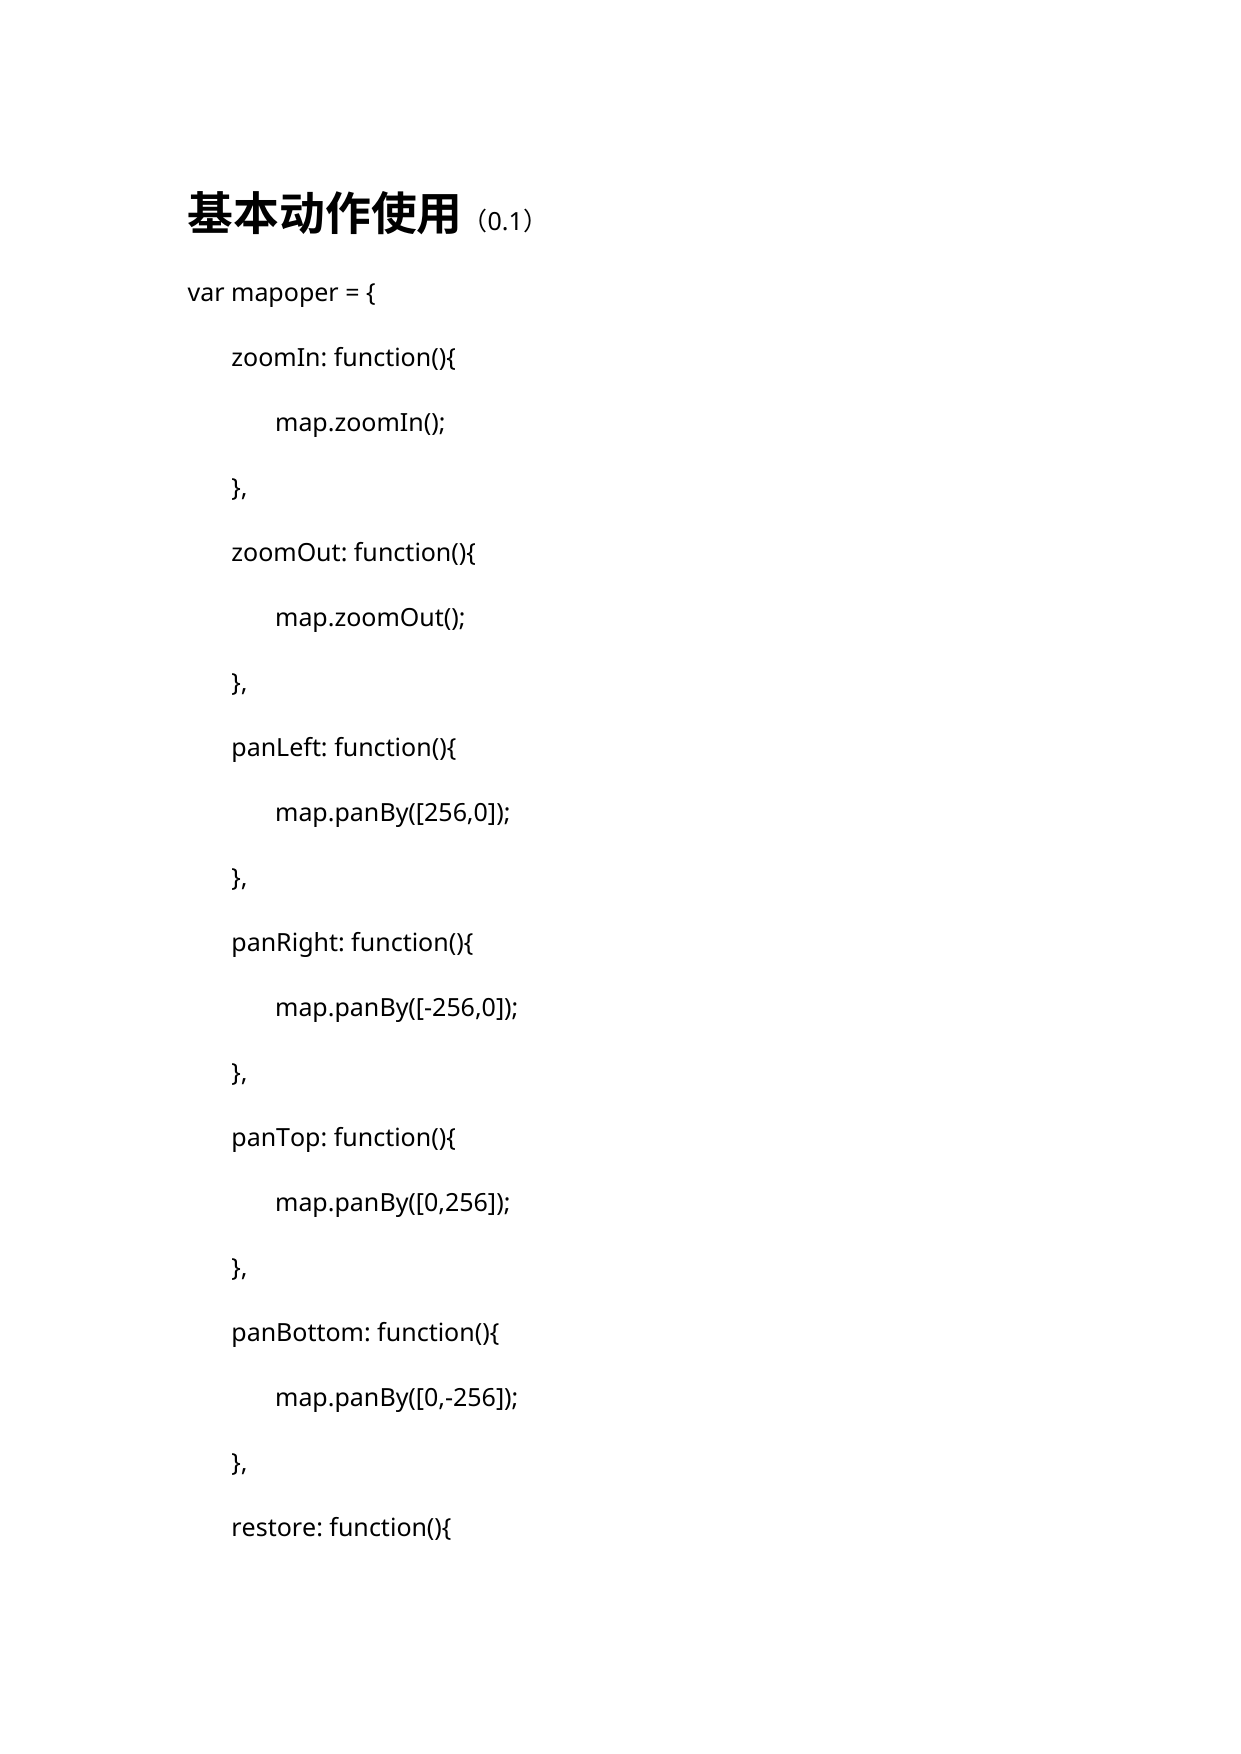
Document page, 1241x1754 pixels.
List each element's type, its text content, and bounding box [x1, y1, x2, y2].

text zoomIn: function(){ [187, 324, 1053, 389]
text }, [187, 844, 1053, 909]
text }, [187, 1039, 1053, 1104]
text map.panBy([0,-256]); [187, 1364, 1053, 1429]
text 基本动作使用（0.1） [187, 162, 1053, 259]
text map.panBy([256,0]); [187, 779, 1053, 844]
text }, [187, 649, 1053, 714]
text }, [187, 454, 1053, 519]
text restore: function(){ [187, 1494, 1053, 1559]
text map.panBy([-256,0]); [187, 974, 1053, 1039]
text var mapoper = { [187, 259, 1053, 324]
text map.panBy([0,256]); [187, 1169, 1053, 1234]
text }, [187, 1234, 1053, 1299]
text panBottom: function(){ [187, 1299, 1053, 1364]
text panTop: function(){ [187, 1104, 1053, 1169]
text }, [187, 1429, 1053, 1494]
text zoomOut: function(){ [187, 519, 1053, 584]
text panRight: function(){ [187, 909, 1053, 974]
text panLeft: function(){ [187, 714, 1053, 779]
text map.zoomIn(); [187, 389, 1053, 454]
text map.zoomOut(); [187, 584, 1053, 649]
